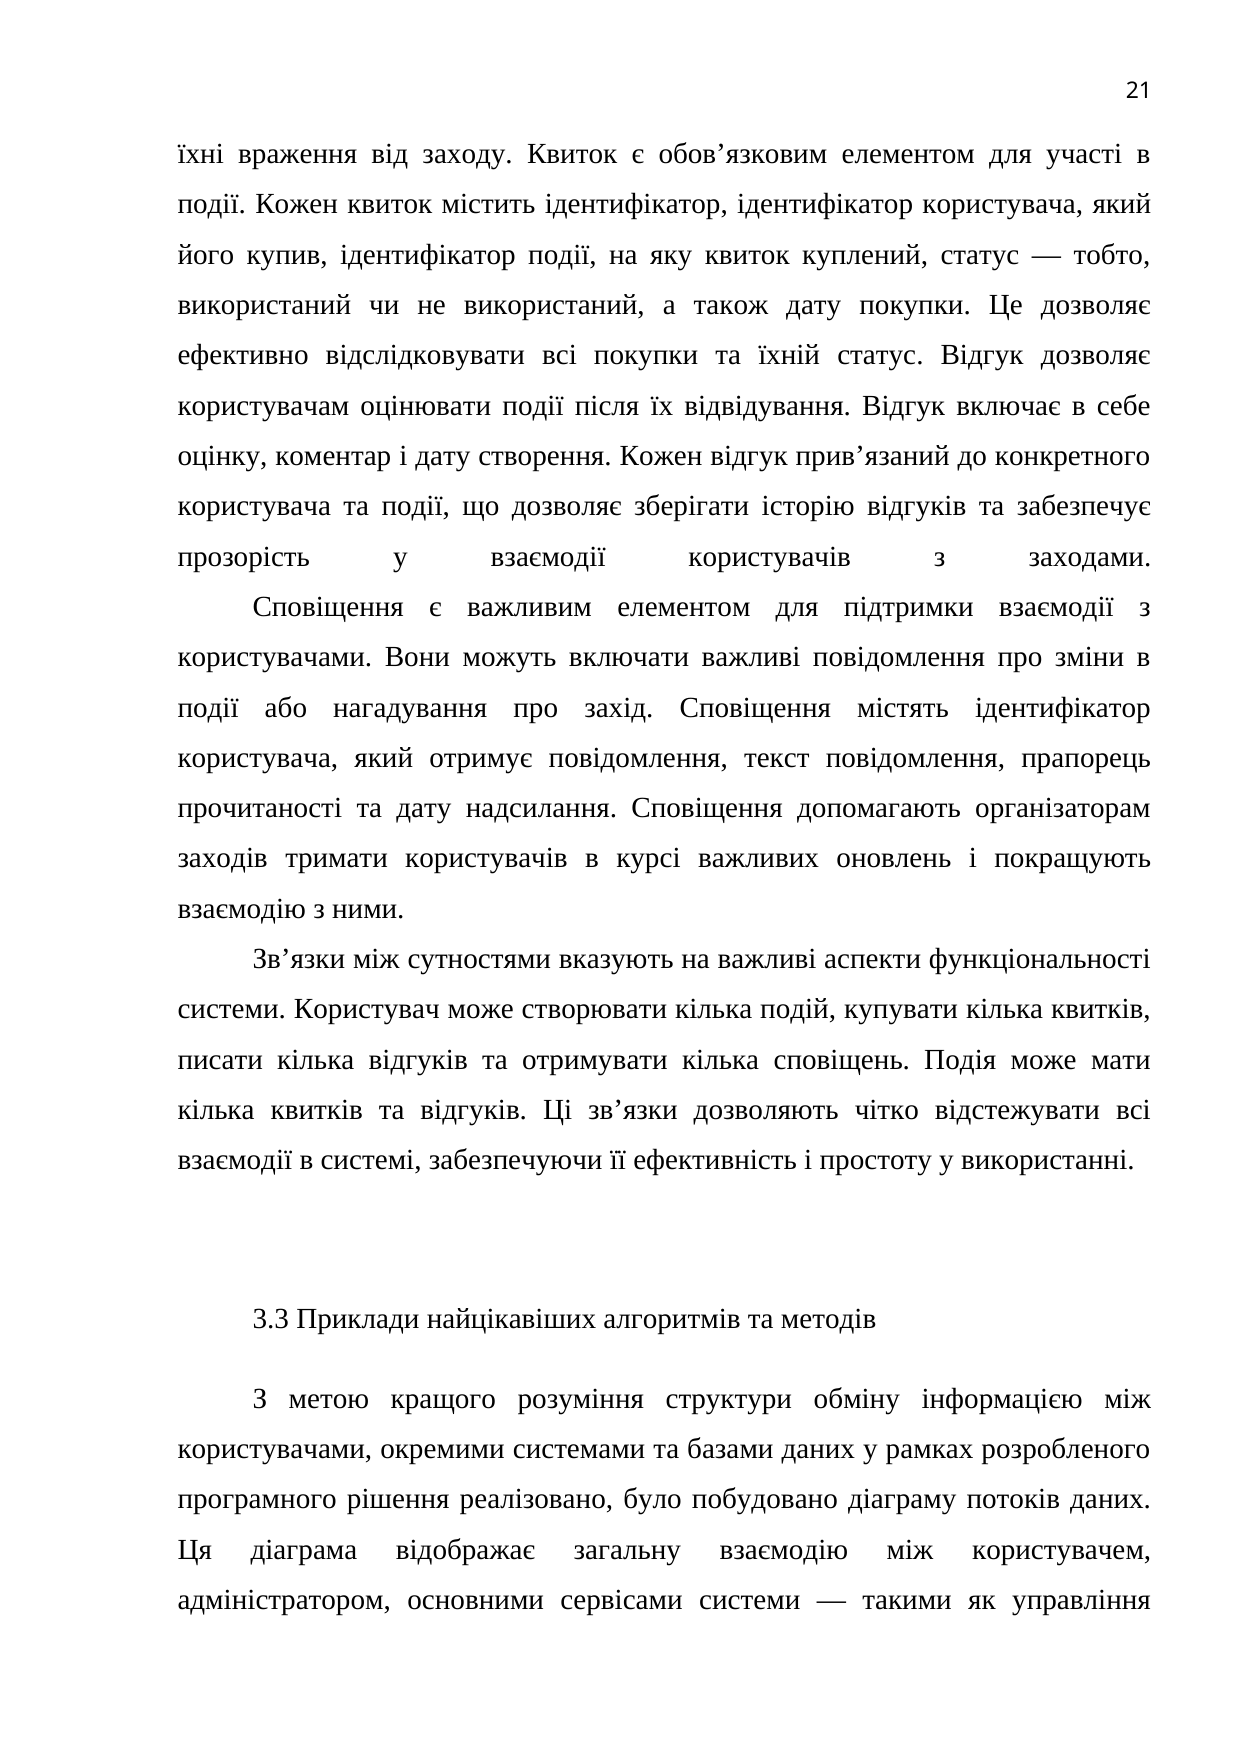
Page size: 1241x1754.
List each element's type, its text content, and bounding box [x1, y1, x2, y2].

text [177, 136, 1152, 1176]
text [177, 1381, 1152, 1616]
text 3.3 Приклади найцікавіших алгоритмів та методів [177, 1301, 1152, 1335]
